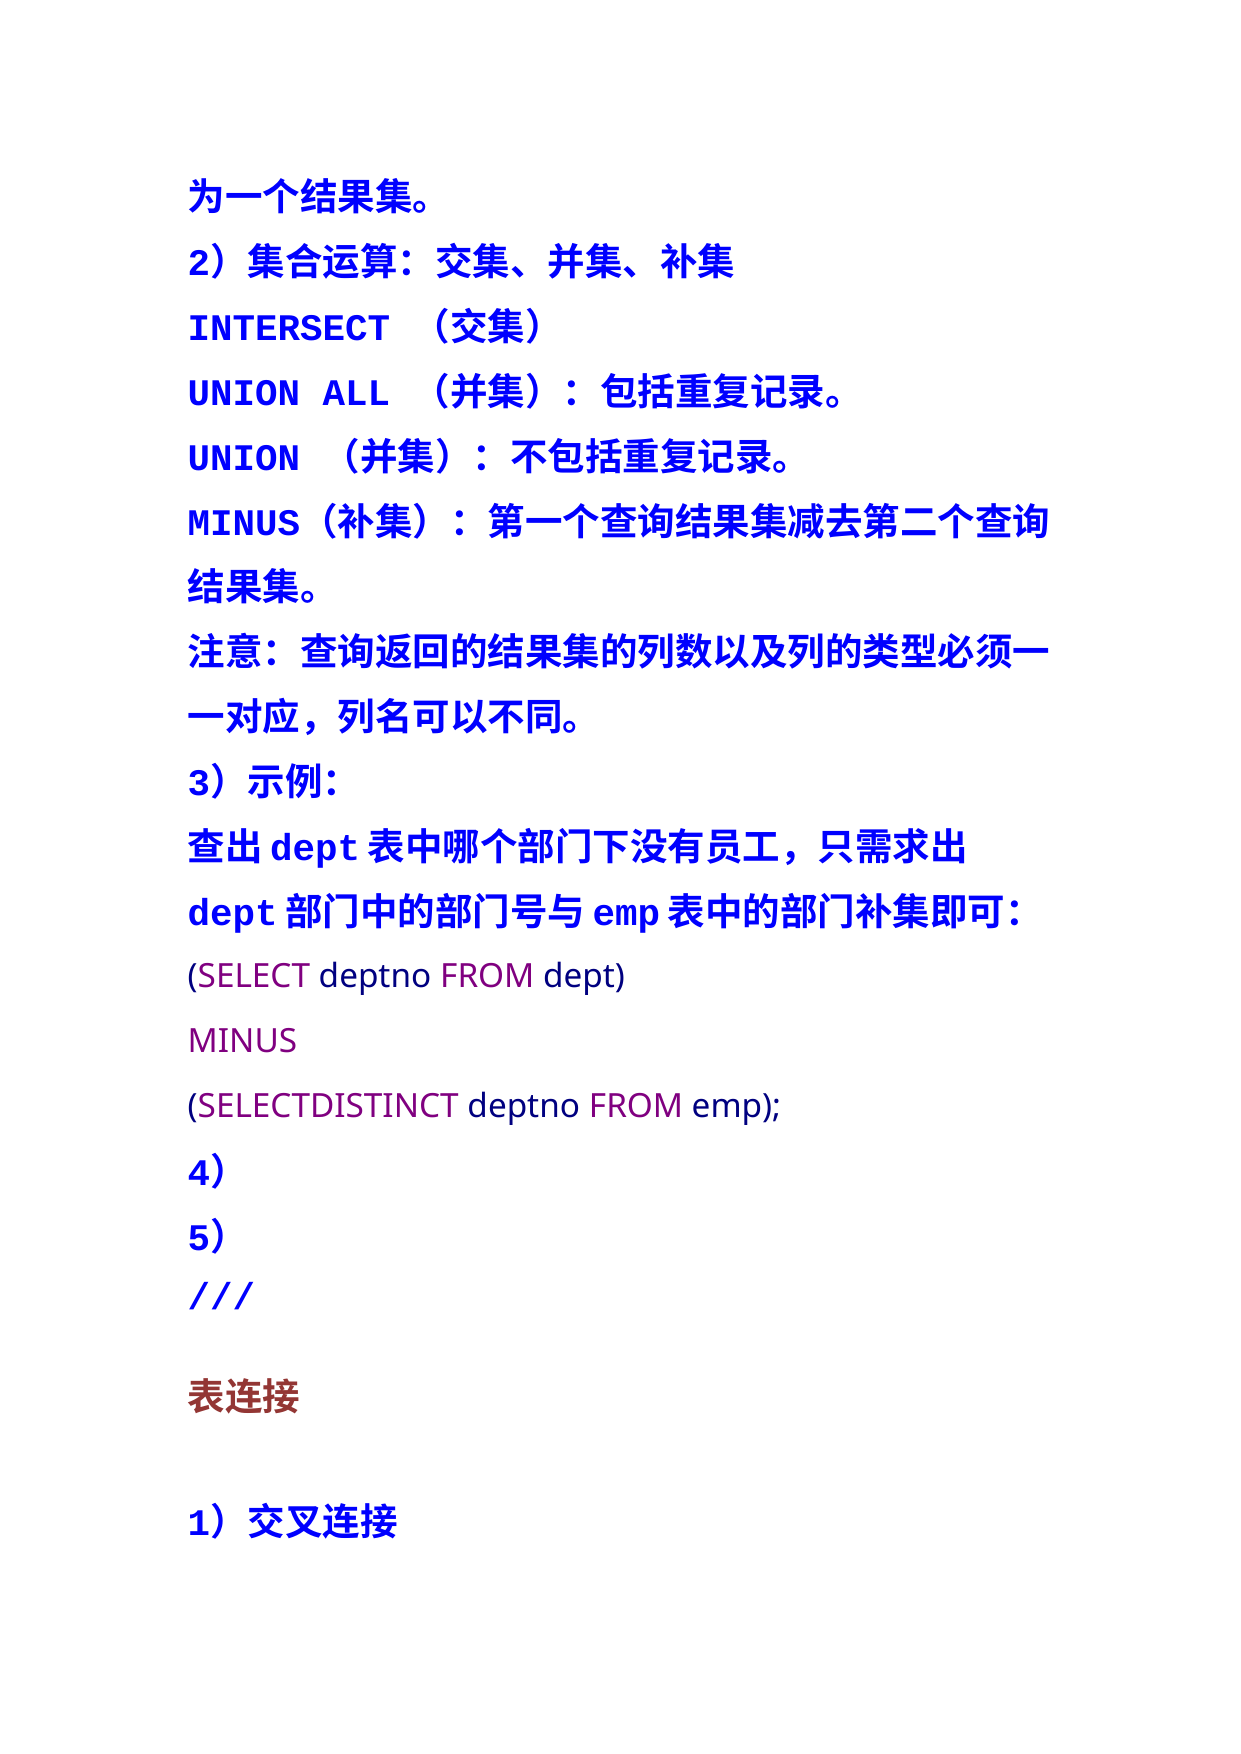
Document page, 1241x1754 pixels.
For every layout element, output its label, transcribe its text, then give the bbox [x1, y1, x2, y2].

subtitle 表连接 [187, 1361, 1053, 1426]
text 3）示例： [187, 747, 1053, 812]
text /// [187, 1267, 1053, 1332]
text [187, 162, 1053, 227]
text 5） [187, 1202, 1053, 1267]
text 注意：查询返回的结果集的列数以及列的类型必须一一对应，列名可以不同。 [187, 617, 1053, 747]
text (SELECTDISTINCT deptno FROM emp); [187, 1072, 1053, 1137]
text 2）集合运算：交集、并集、补集 [187, 227, 1053, 292]
text 4） [187, 1137, 1053, 1202]
text UNION ALL （并集）：包括重复记录。 [187, 357, 1053, 422]
text (SELECT deptno FROM dept) [187, 942, 1053, 1007]
text MINUS [187, 1007, 1053, 1072]
text MINUS（补集）：第一个查询结果集减去第二个查询结果集。 [187, 487, 1053, 617]
text 1）交叉连接 [187, 1487, 1053, 1552]
text 查出dept表中哪个部门下没有员工，只需求出dept部门中的部门号与emp表中的部门补集即可： [187, 812, 1053, 942]
text UNION （并集）：不包括重复记录。 [187, 422, 1053, 487]
text INTERSECT （交集） [187, 292, 1053, 357]
